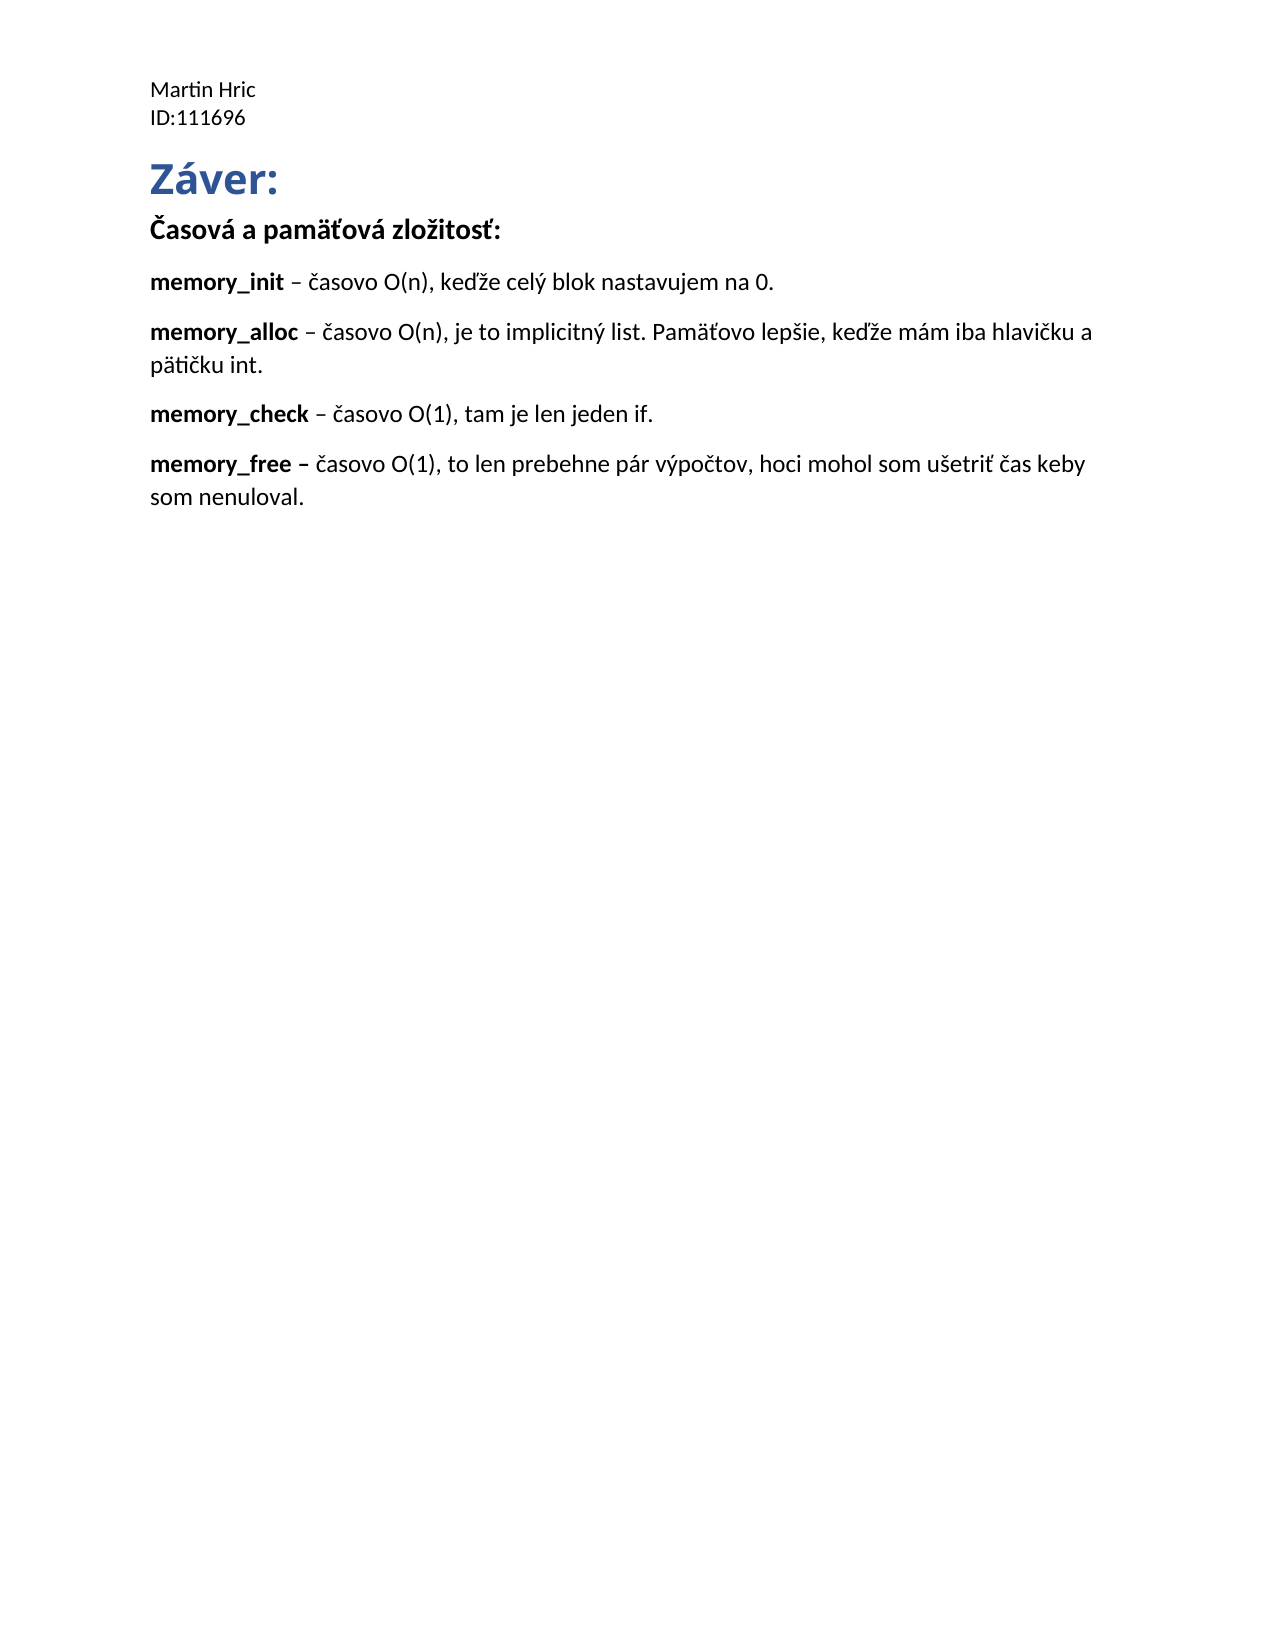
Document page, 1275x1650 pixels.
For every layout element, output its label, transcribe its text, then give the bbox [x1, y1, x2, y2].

text memory_check – časovo O(1), tam je len jeden if. [150, 398, 1125, 429]
subtitle Záver: [150, 150, 1125, 207]
text memory_alloc – časovo O(n), je to implicitný list. Pamäťovo lepšie, keďže mám iba hlavičku a pätičku int. [150, 316, 1125, 379]
text Časová a pamäťová zložitosť: [150, 211, 1125, 247]
text memory_init – časovo O(n), keďže celý blok nastavujem na 0. [150, 266, 1125, 297]
text memory_free – časovo O(1), to len prebehne pár výpočtov, hoci mohol som ušetriť čas keby som nenuloval. [150, 448, 1125, 511]
